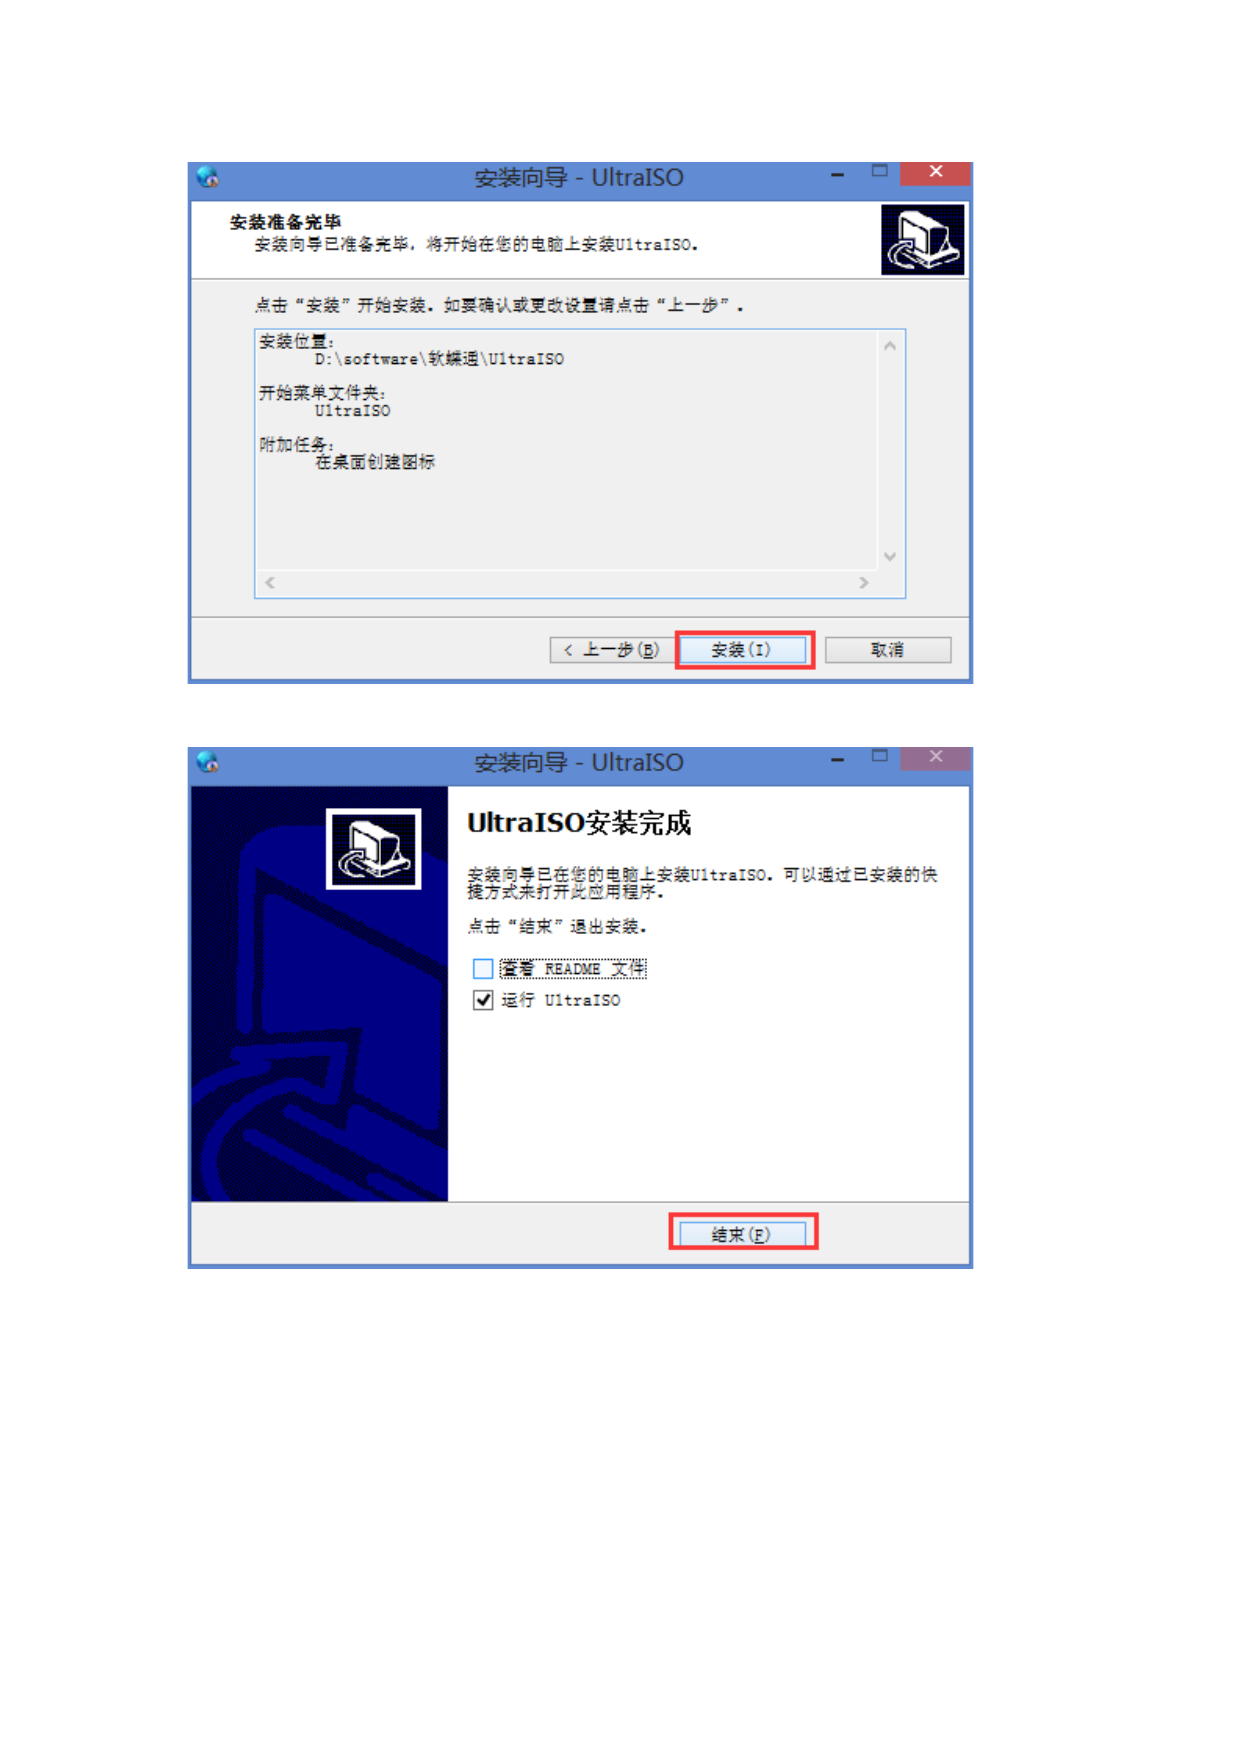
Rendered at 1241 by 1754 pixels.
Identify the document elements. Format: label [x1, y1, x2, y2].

picture [187, 747, 974, 1269]
picture [187, 162, 974, 684]
